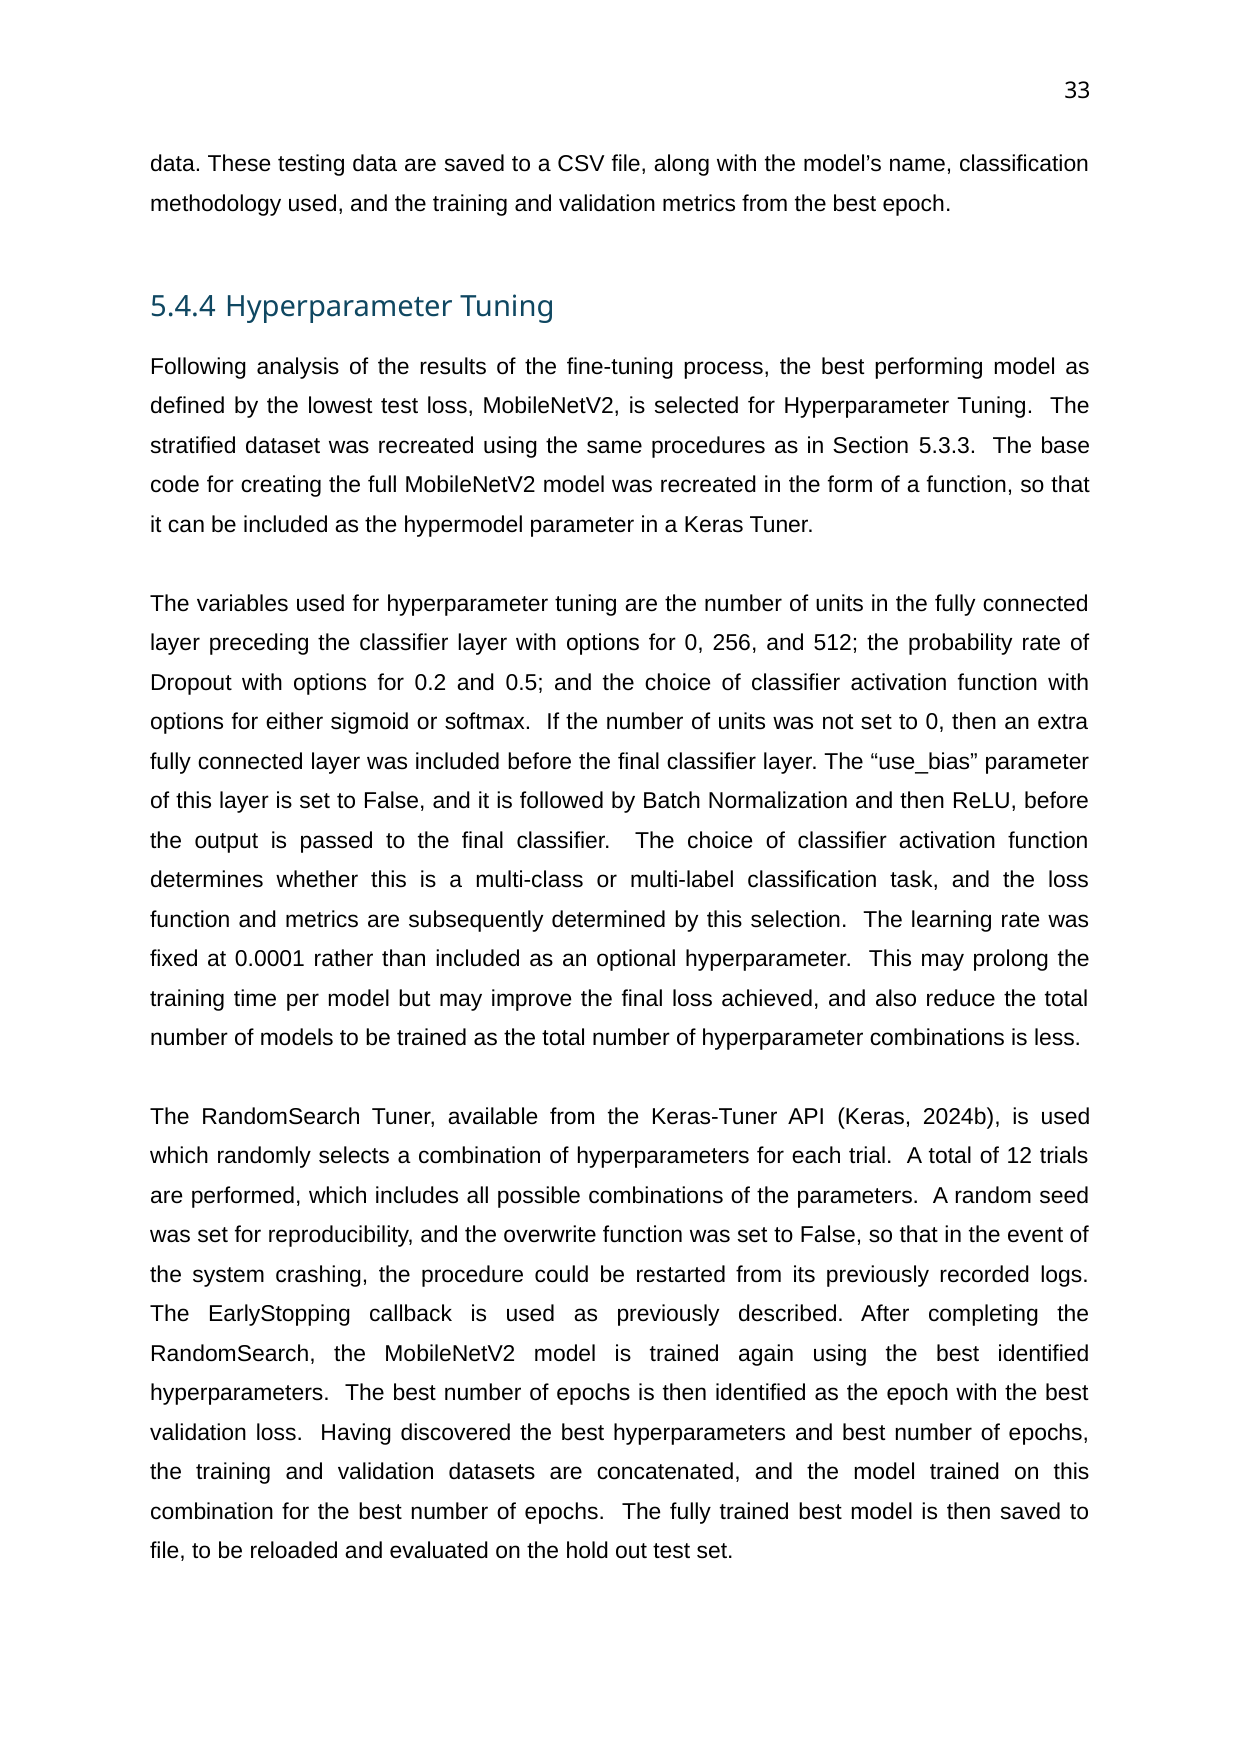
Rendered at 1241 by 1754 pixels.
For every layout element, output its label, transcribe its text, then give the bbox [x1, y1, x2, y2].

text The RandomSearch Tuner, available from the Keras-Tuner API (Keras, 2024b), is used which randomly selects a combination of hyperparameters for each trial. A total of 12 trials are performed, which includes all possible combinations of the parameters. A random seed was set for reproducibility, and the overwrite function was set to False, so that in the event of the system crashing, the procedure could be restarted from its previously recorded logs. The EarlyStopping callback is used as previously described. After completing the RandomSearch, the MobileNetV2 model is trained again using the best identified hyperparameters. The best number of epochs is then identified as the epoch with the best validation loss. Having discovered the best hyperparameters and best number of epochs, the training and validation datasets are concatenated, and the model trained on this combination for the best number of epochs. The fully trained best model is then saved to file, to be reloaded and evaluated on the hold out test set. [150, 1103, 1090, 1564]
subtitle Hyperparameter Tuning [150, 285, 1090, 325]
text The variables used for hyperparameter tuning are the number of units in the fully connected layer preceding the classifier layer with options for 0, 256, and 512; the probability rate of Dropout with options for 0.2 and 0.5; and the choice of classifier activation function with options for either sigmoid or softmax. If the number of units was not set to 0, then an extra fully connected layer was included before the final classifier layer. The “use_bias” parameter of this layer is set to False, and it is followed by Batch Normalization and then ReLU, before the output is passed to the final classifier. The choice of classifier activation function determines whether this is a multi-class or multi-label classification task, and the loss function and metrics are subsequently determined by this selection. The learning rate was fixed at 0.0001 rather than included as an optional hyperparameter. This may prolong the training time per model but may improve the final loss achieved, and also reduce the total number of models to be trained as the total number of hyperparameter combinations is less. [150, 590, 1090, 1050]
text Following analysis of the results of the fine-tuning process, the best performing model as defined by the lowest test loss, MobileNetV2, is selected for Hyperparameter Tuning. The stratified dataset was recreated using the same procedures as in Section 5.3.3. The base code for creating the full MobileNetV2 model was recreated in the form of a function, so that it can be included as the hypermodel parameter in a Keras Tuner. [150, 353, 1090, 537]
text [150, 150, 1090, 216]
